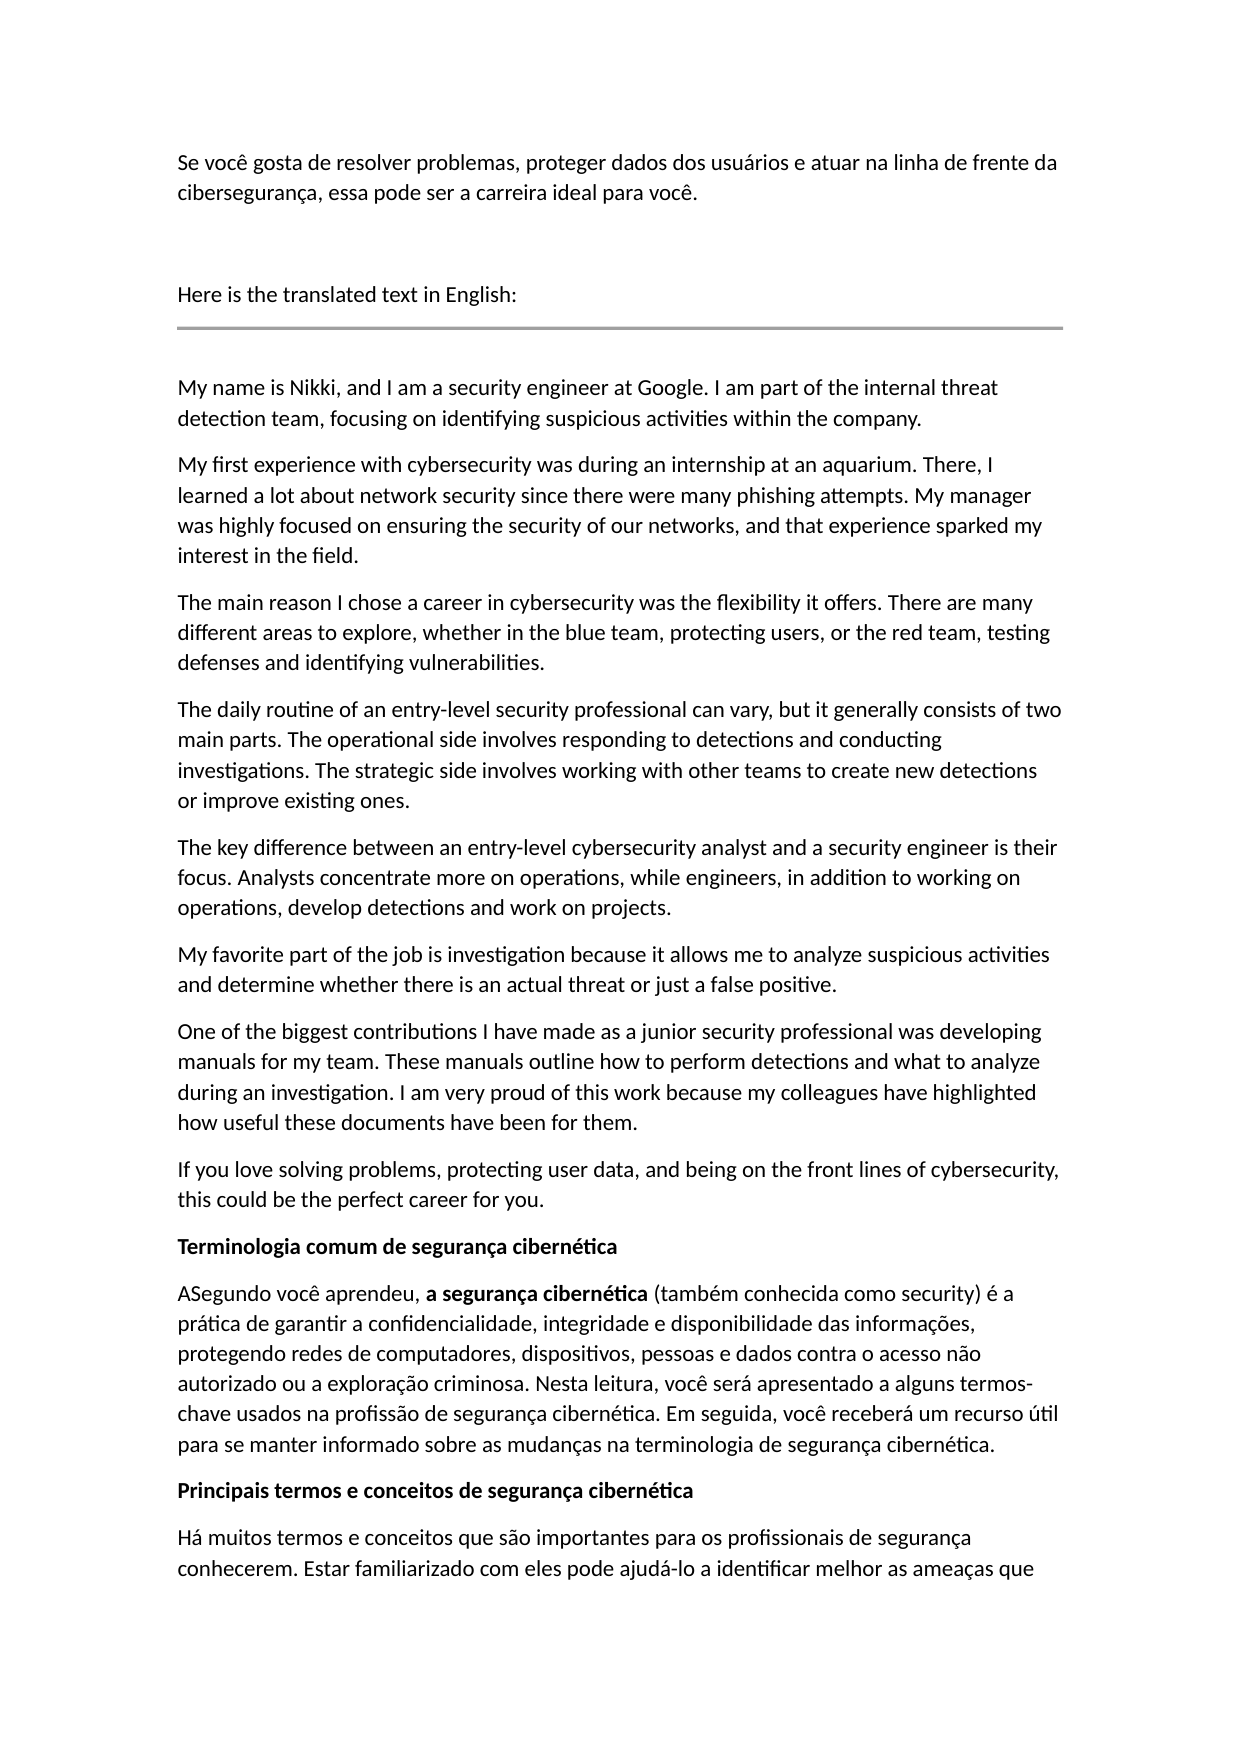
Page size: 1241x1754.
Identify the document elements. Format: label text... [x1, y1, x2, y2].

text My favorite part of the job is investigation because it allows me to analyze suspicious activities and determine whether there is an actual threat or just a false positive. [177, 940, 1063, 998]
text If you love solving problems, protecting user data, and being on the front lines of cybersecurity, this could be the perfect career for you. [177, 1155, 1063, 1213]
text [177, 1523, 1063, 1582]
text ASegundo você aprendeu, a segurança cibernética (também conhecida como security) é a prática de garantir a confidencialidade, integridade e disponibilidade das informações, protegendo redes de computadores, dispositivos, pessoas e dados contra o acesso não autorizado ou a exploração criminosa. Nesta leitura, você será apresentado a alguns termos-chave usados na profissão de segurança cibernética. Em seguida, você receberá um recurso útil para se manter informado sobre as mudanças na terminologia de segurança cibernética. [177, 1279, 1063, 1458]
text The daily routine of an entry-level security professional can vary, but it generally consists of two main parts. The operational side involves responding to detections and conducting investigations. The strategic side involves working with other teams to create new detections or improve existing ones. [177, 695, 1063, 814]
text One of the biggest contributions I have made as a junior security professional was developing manuals for my team. These manuals outline how to perform detections and what to analyze during an investigation. I am very proud of this work because my colleagues have highlighted how useful these documents have been for them. [177, 1017, 1063, 1136]
text My first experience with cybersecurity was during an internship at an aquarium. There, I learned a lot about network security since there were many phishing attempts. My manager was highly focused on ensuring the security of our networks, and that experience sparked my interest in the field. [177, 451, 1063, 569]
text The key difference between an entry-level cybersecurity analyst and a security engineer is their focus. Analysts concentrate more on operations, while engineers, in addition to working on operations, develop detections and work on projects. [177, 833, 1063, 921]
text Terminologia comum de segurança cibernética [177, 1232, 1063, 1260]
text Here is the translated text in English: [177, 280, 1063, 308]
text Se você gosta de resolver problemas, proteger dados dos usuários e atuar na linha de frente da cibersegurança, essa pode ser a carreira ideal para você. [177, 148, 1063, 206]
text Principais termos e conceitos de segurança cibernética [177, 1477, 1063, 1505]
text The main reason I chose a career in cybersecurity was the flexibility it offers. There are many different areas to explore, whether in the blue team, protecting users, or the red team, testing defenses and identifying vulnerabilities. [177, 588, 1063, 677]
text My name is Nikki, and I am a security engineer at Google. I am part of the internal threat detection team, focusing on identifying suspicious activities within the company. [177, 373, 1063, 432]
